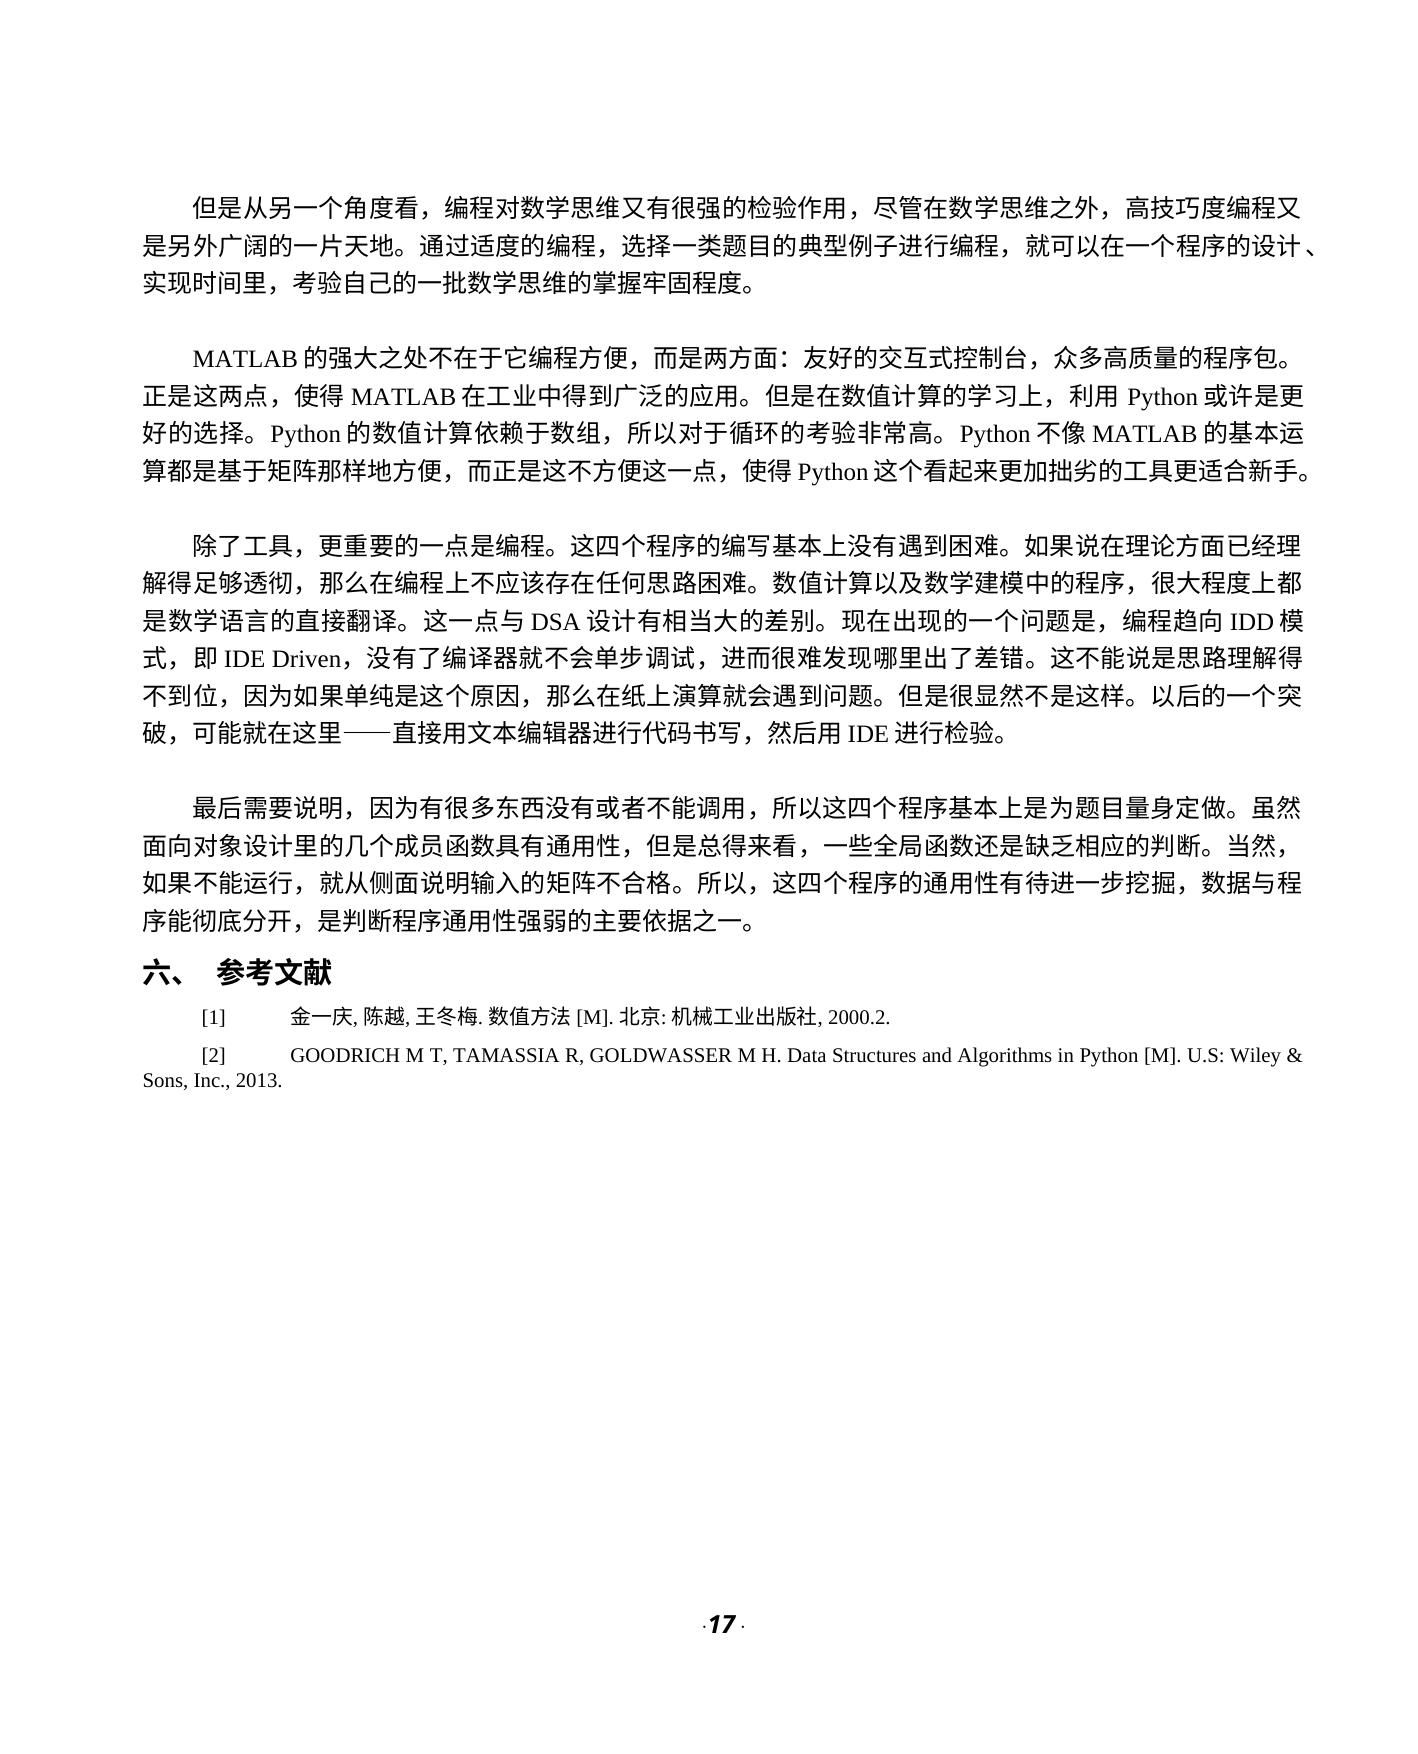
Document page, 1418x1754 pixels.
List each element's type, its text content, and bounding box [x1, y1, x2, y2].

text 除了工具，更重要的一点是编程。这四个程序的编写基本上没有遇到困难。如果说在理论方面已经理解得足够透彻，那么在编程上不应该存在任何思路困难。数值计算以及数学建模中的程序，很大程度上都是数学语言的直接翻译。这一点与DSA设计有相当大的差别。现在出现的一个问题是，编程趋向IDD模式，即IDE Driven，没有了编译器就不会单步调试，进而很难发现哪里出了差错。这不能说是思路理解得不到位，因为如果单纯是这个原因，那么在纸上演算就会遇到问题。但是很显然不是这样。以后的一个突破，可能就在这里——直接用文本编辑器进行代码书写，然后用IDE进行检验。 [142, 525, 1305, 750]
subtitle 参考文献 [142, 950, 1305, 992]
text MATLAB的强大之处不在于它编程方便，而是两方面：友好的交互式控制台，众多高质量的程序包。正是这两点，使得MATLAB在工业中得到广泛的应用。但是在数值计算的学习上，利用Python或许是更好的选择。Python的数值计算依赖于数组，所以对于循环的考验非常高。Python不像MATLAB的基本运算都是基于矩阵那样地方便，而正是这不方便这一点，使得Python这个看起来更加拙劣的工具更适合新手。 [142, 337, 1305, 487]
text [2] GOODRICH M T, TAMASSIA R, GOLDWASSER M H. Data Structures and Algorithms in Python [M]. U.S: Wiley & Sons, Inc., 2013. [142, 1042, 1305, 1092]
text 最后需要说明，因为有很多东西没有或者不能调用，所以这四个程序基本上是为题目量身定做。虽然面向对象设计里的几个成员函数具有通用性，但是总得来看，一些全局函数还是缺乏相应的判断。当然，如果不能运行，就从侧面说明输入的矩阵不合格。所以，这四个程序的通用性有待进一步挖掘，数据与程序能彻底分开，是判断程序通用性强弱的主要依据之一。 [142, 787, 1305, 937]
text [1] 金一庆, 陈越, 王冬梅. 数值方法 [M]. 北京: 机械工业出版社, 2000.2. [142, 1005, 1305, 1030]
text 但是从另一个角度看，编程对数学思维又有很强的检验作用，尽管在数学思维之外，高技巧度编程又是另外广阔的一片天地。通过适度的编程，选择一类题目的典型例子进行编程，就可以在一个程序的设计、实现时间里，考验自己的一批数学思维的掌握牢固程度。 [142, 187, 1305, 300]
